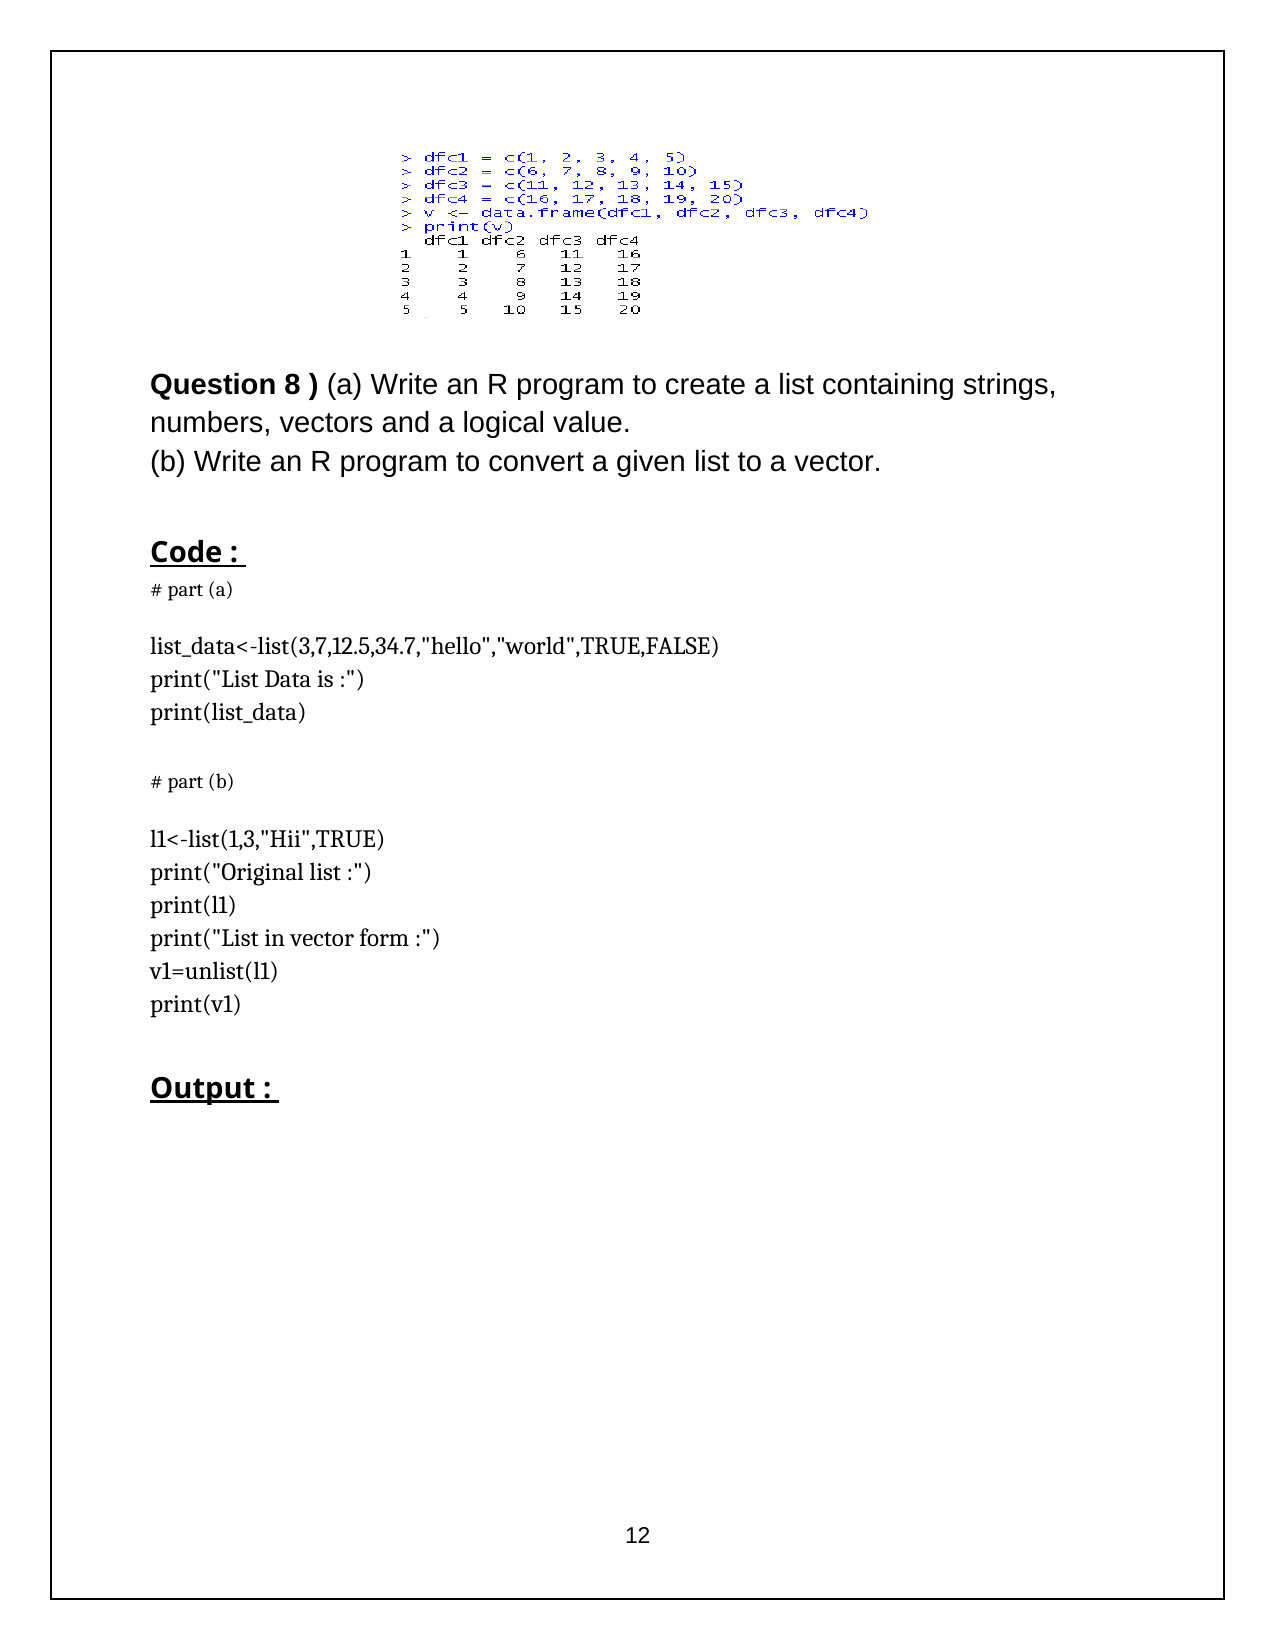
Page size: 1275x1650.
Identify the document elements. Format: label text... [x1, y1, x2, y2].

text l1<-list(1,3,"Hii",TRUE) [150, 825, 1125, 853]
text Output : [150, 1067, 1125, 1107]
text print(l1) [150, 891, 1125, 919]
text print(v1) [150, 990, 1125, 1019]
text print(list_data) [150, 698, 1125, 727]
text print("Original list :") [150, 858, 1125, 887]
text # part (b) [150, 770, 1125, 794]
picture [397, 150, 878, 318]
text Code : [150, 532, 1125, 571]
text print("List in vector form :") [150, 924, 1125, 953]
text Question 8 ) (a) Write an R program to create a list containing strings, numbers, vectors and a logical value. [150, 367, 1125, 439]
text v1=unlist(l1) [150, 957, 1125, 986]
text print("List Data is :") [150, 665, 1125, 694]
text # part (a) [150, 577, 1125, 601]
text list_data<-list(3,7,12.5,34.7,"hello","world",TRUE,FALSE) [150, 632, 1125, 661]
text (b) Write an R program to convert a given list to a vector. [150, 444, 1125, 478]
